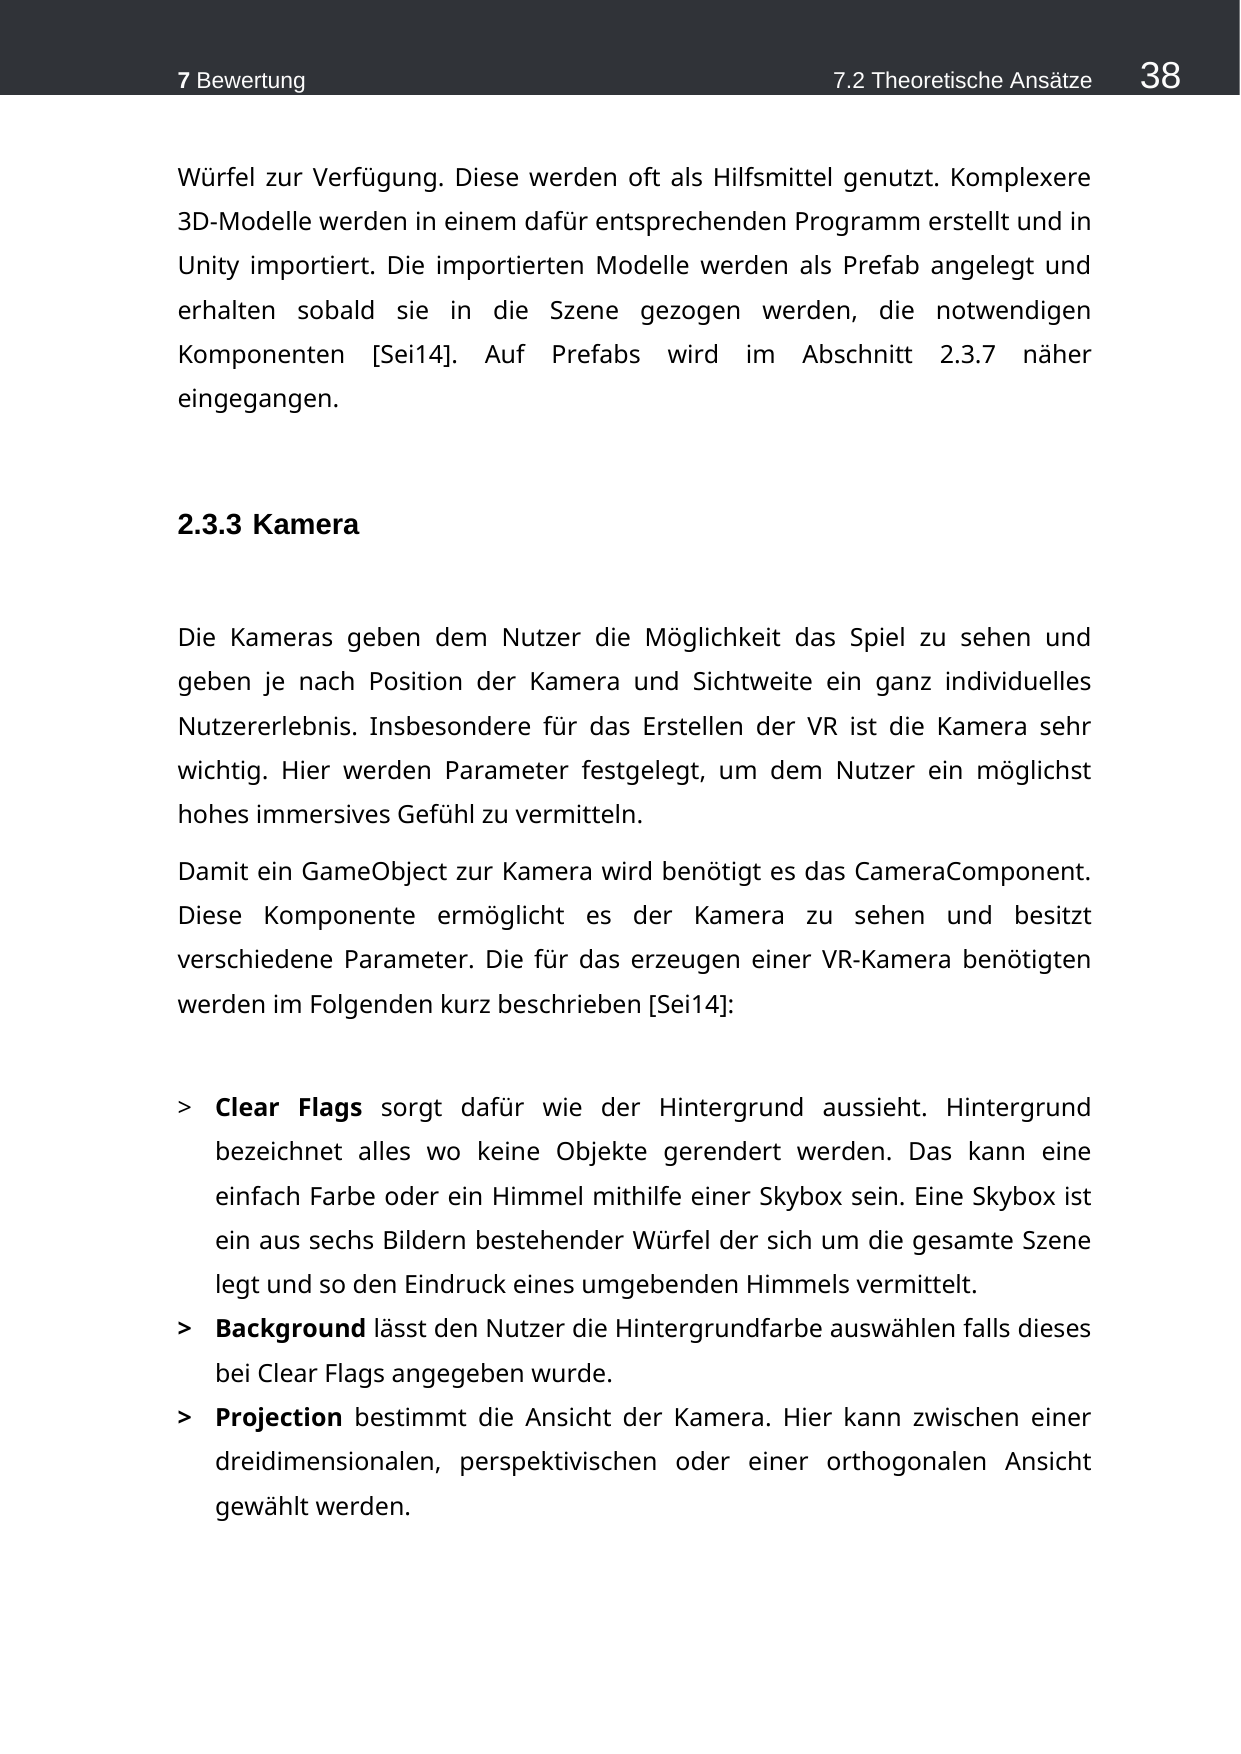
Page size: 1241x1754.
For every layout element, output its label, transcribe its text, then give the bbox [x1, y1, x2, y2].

list Clear Flags sorgt dafür wie der Hintergrund aussieht. Hintergrund bezeichnet alles wo keine Objekte gerendert werden. Das kann eine einfach Farbe oder ein Himmel mithilfe einer Skybox sein. Eine Skybox ist ein aus sechs Bildern bestehender Würfel der sich um die gesamte Szene legt und so den Eindruck eines umgebenden Himmels vermittelt. [177, 1090, 1092, 1301]
list Background lässt den Nutzer die Hintergrundfarbe auswählen falls dieses bei Clear Flags angegeben wurde. [177, 1311, 1092, 1389]
subtitle Kamera [177, 507, 1092, 540]
text Die Kameras geben dem Nutzer die Möglichkeit das Spiel zu sehen und geben je nach Position der Kamera und Sichtweite ein ganz individuelles Nutzererlebnis. Insbesondere für das Erstellen der VR ist die Kamera sehr wichtig. Hier werden Parameter festgelegt, um dem Nutzer ein möglichst hohes immersives Gefühl zu vermitteln. [177, 620, 1092, 831]
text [177, 159, 1092, 415]
text Damit ein GameObject zur Kamera wird benötigt es das CameraComponent. Diese Komponente ermöglicht es der Kamera zu sehen und besitzt verschiedene Parameter. Die für das erzeugen einer VR-Kamera benötigten werden im Folgenden kurz beschrieben [Sei14]: [177, 853, 1092, 1020]
list Projection bestimmt die Ansicht der Kamera. Hier kann zwischen einer dreidimensionalen, perspektivischen oder einer orthogonalen Ansicht gewählt werden. [177, 1399, 1092, 1522]
